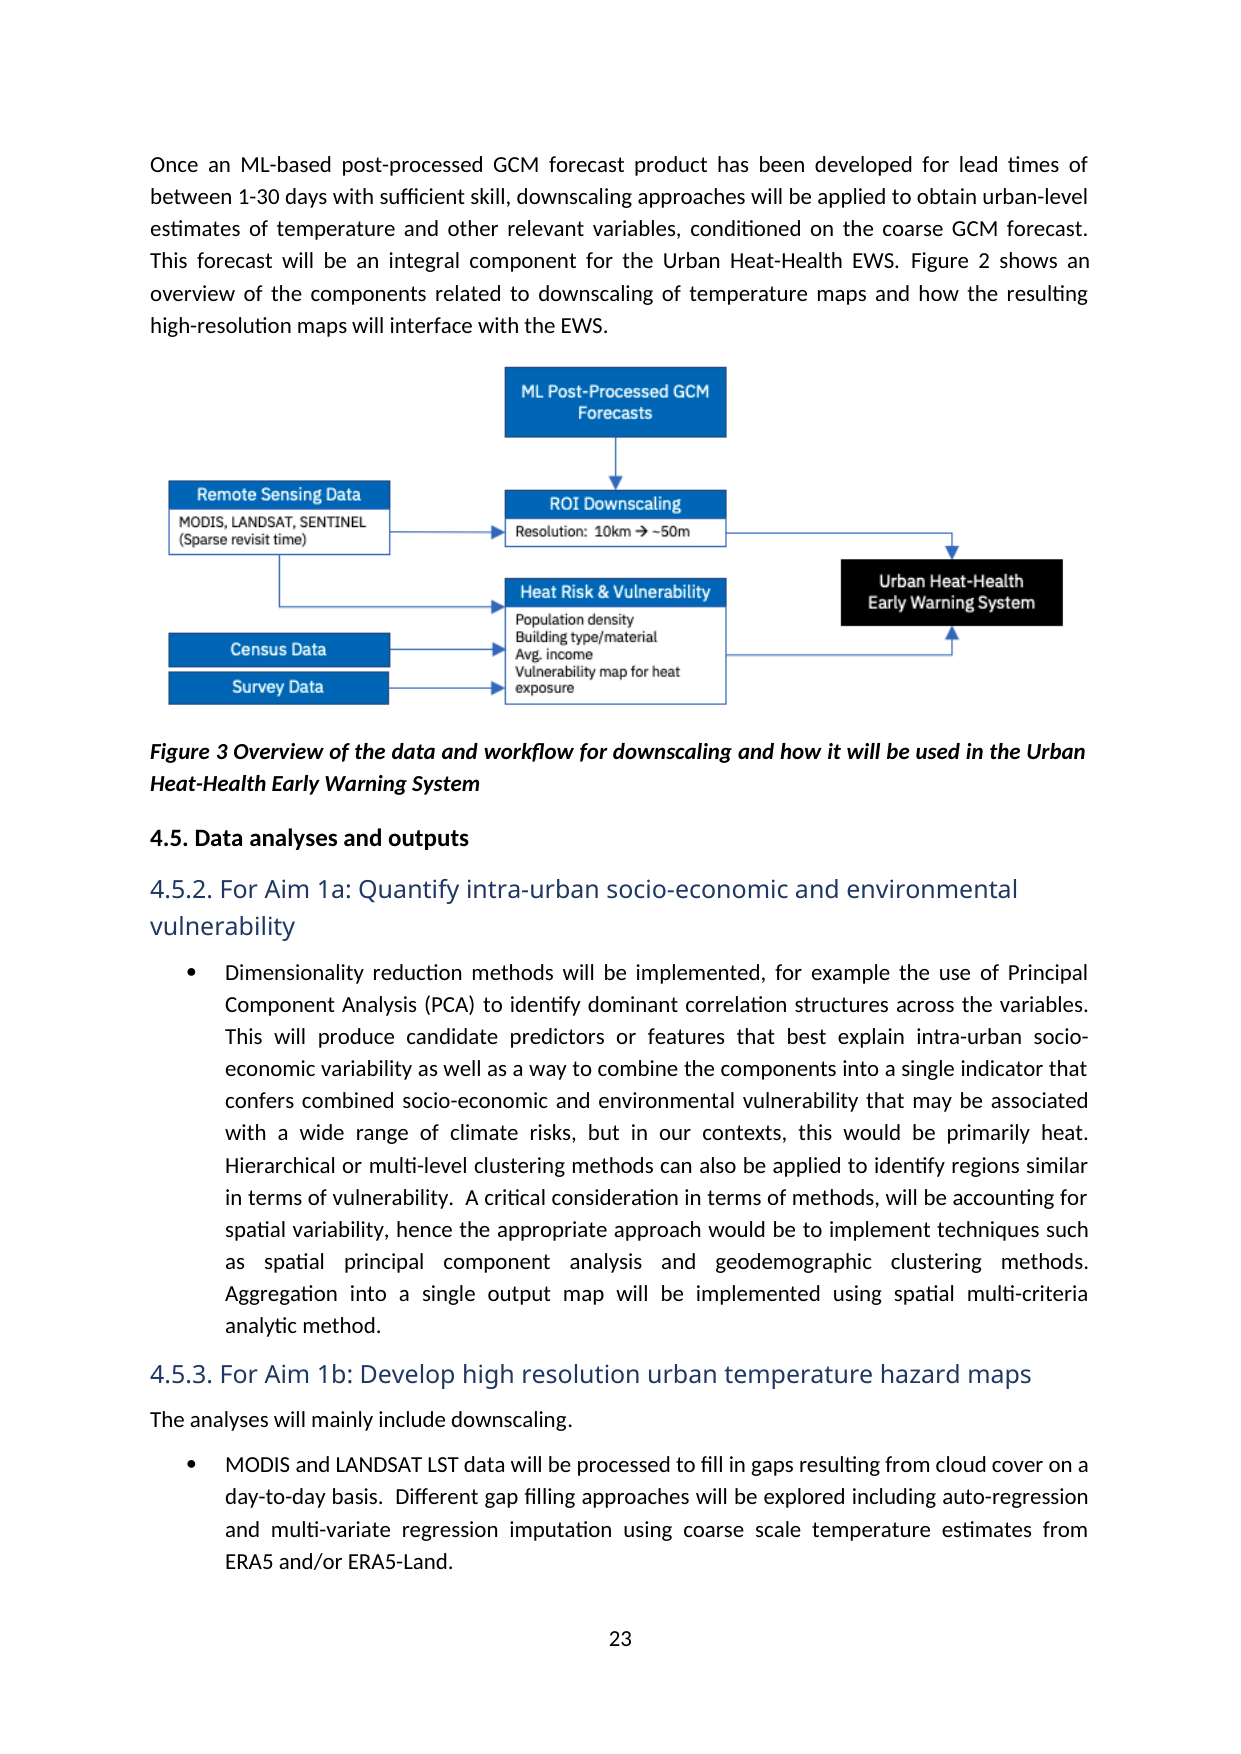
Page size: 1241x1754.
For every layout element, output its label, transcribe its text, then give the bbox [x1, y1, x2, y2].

text Once an ML-based post-processed GCM forecast product has been developed for lead times of between 1-30 days with sufficient skill, downscaling approaches will be applied to obtain urban-level estimates of temperature and other relevant variables, conditioned on the coarse GCM forecast. This forecast will be an integral component for the Urban Heat-Health EWS. Figure 2 shows an overview of the components related to downscaling of temperature maps and how the resulting high-resolution maps will interface with the EWS. [150, 150, 1090, 339]
subtitle 4.5.3. For Aim 1b: Develop high resolution urban temperature hazard maps [150, 1356, 1090, 1390]
list Dimensionality reduction methods will be implemented, for example the use of Principal Component Analysis (PCA) to identify dominant correlation structures across the variables. This will produce candidate predictors or features that best explain intra-urban socio-economic variability as well as a way to combine the components into a single indicator that confers combined socio-economic and environmental vulnerability that may be associated with a wide range of climate risks, but in our contexts, this would be primarily heat. Hierarchical or multi-level clustering methods can also be applied to identify regions similar in terms of vulnerability. A critical consideration in terms of methods, will be accounting for spatial variability, hence the appropriate approach would be to implement techniques such as spatial principal component analysis and geodemographic clustering methods. Aggregation into a single output map will be implemented using spatial multi-criteria analytic method. [187, 958, 1090, 1340]
subtitle 4.5. Data analyses and outputs [150, 822, 1090, 852]
text The analyses will mainly include downscaling. [150, 1406, 1090, 1434]
picture [150, 355, 1079, 721]
text Figure 3 Overview of the data and workflow for downscaling and how it will be used in the Urban Heat-Health Early Warning System [150, 737, 1090, 797]
subtitle 4.5.2. For Aim 1a: Quantify intra-urban socio-economic and environmental vulnerability [150, 872, 1090, 942]
list MODIS and LANDSAT LST data will be processed to fill in gaps resulting from cloud cover on a day-to-day basis. Different gap filling approaches will be explored including auto-regression and multi-variate regression imputation using coarse scale temperature estimates from ERA5 and/or ERA5-Land. [187, 1450, 1090, 1575]
